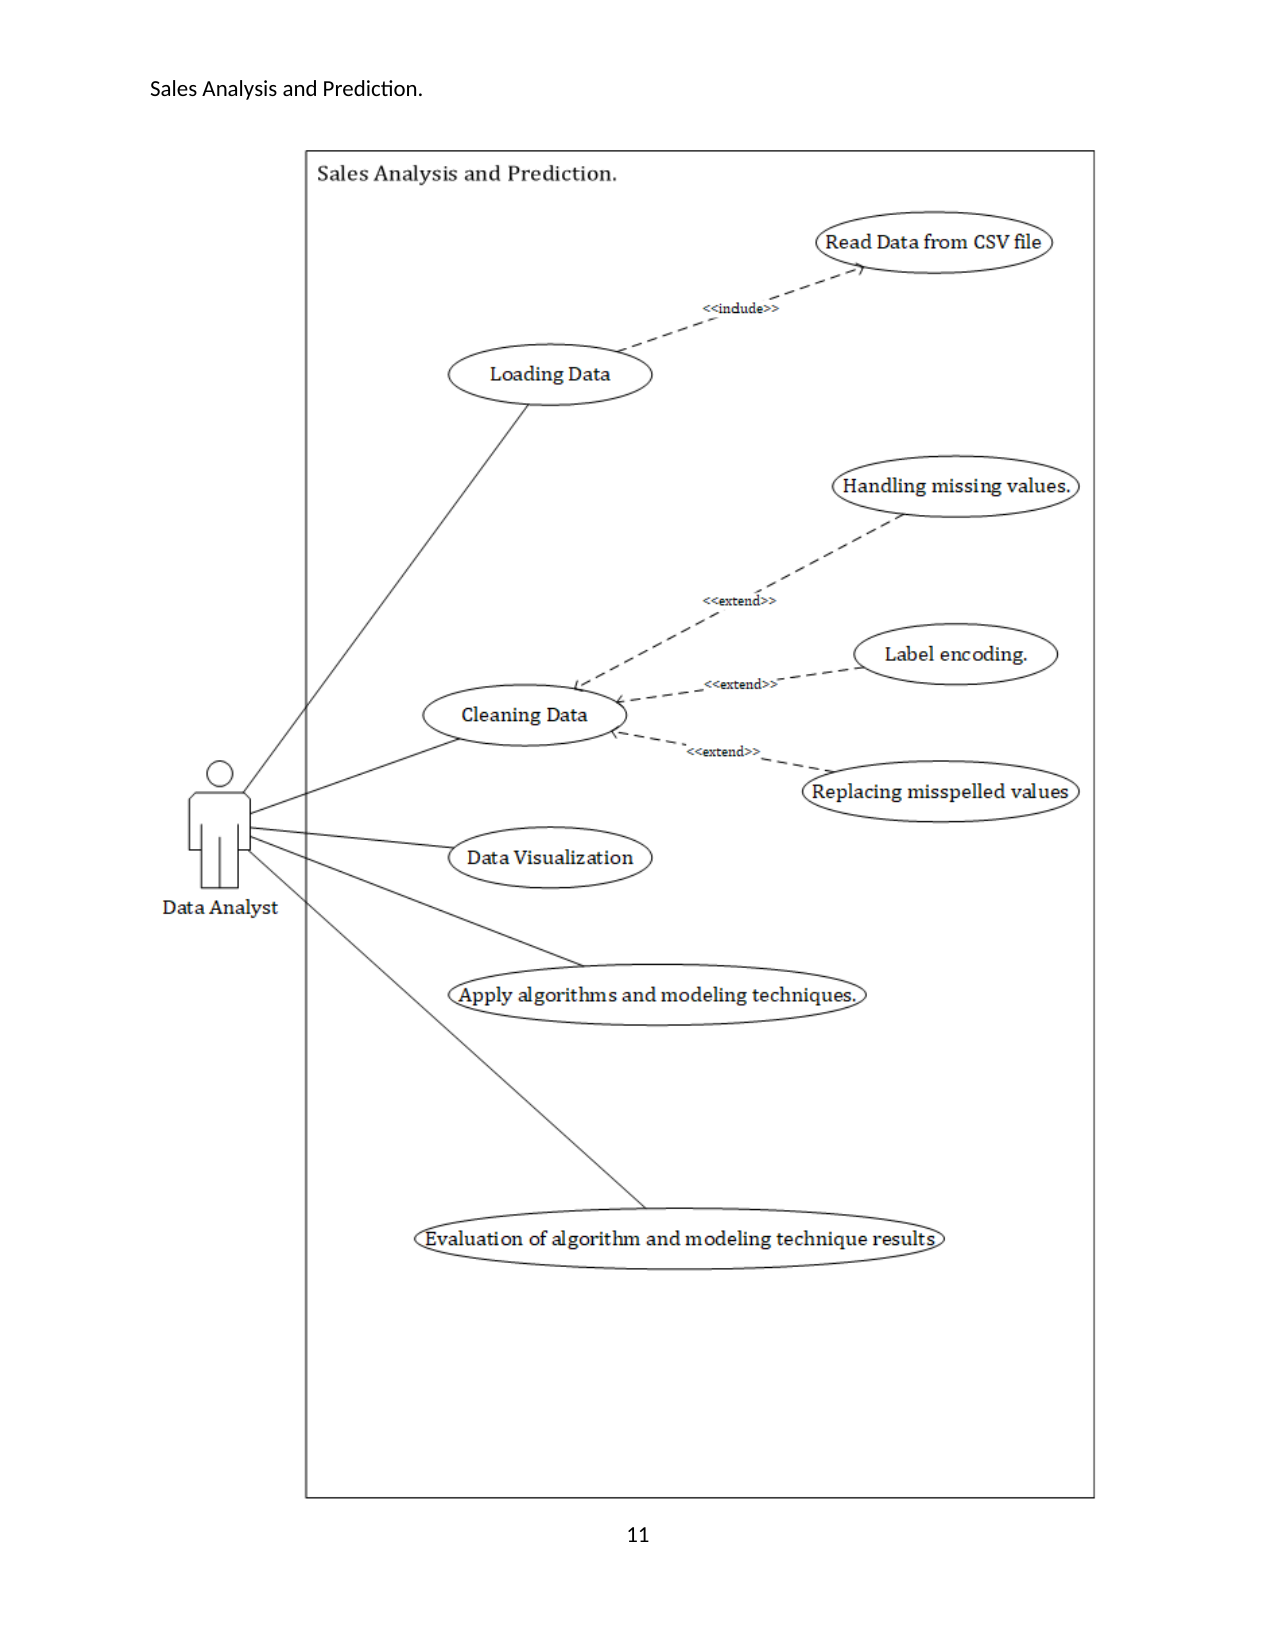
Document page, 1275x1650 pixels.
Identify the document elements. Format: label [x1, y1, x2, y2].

picture [150, 150, 1096, 1500]
